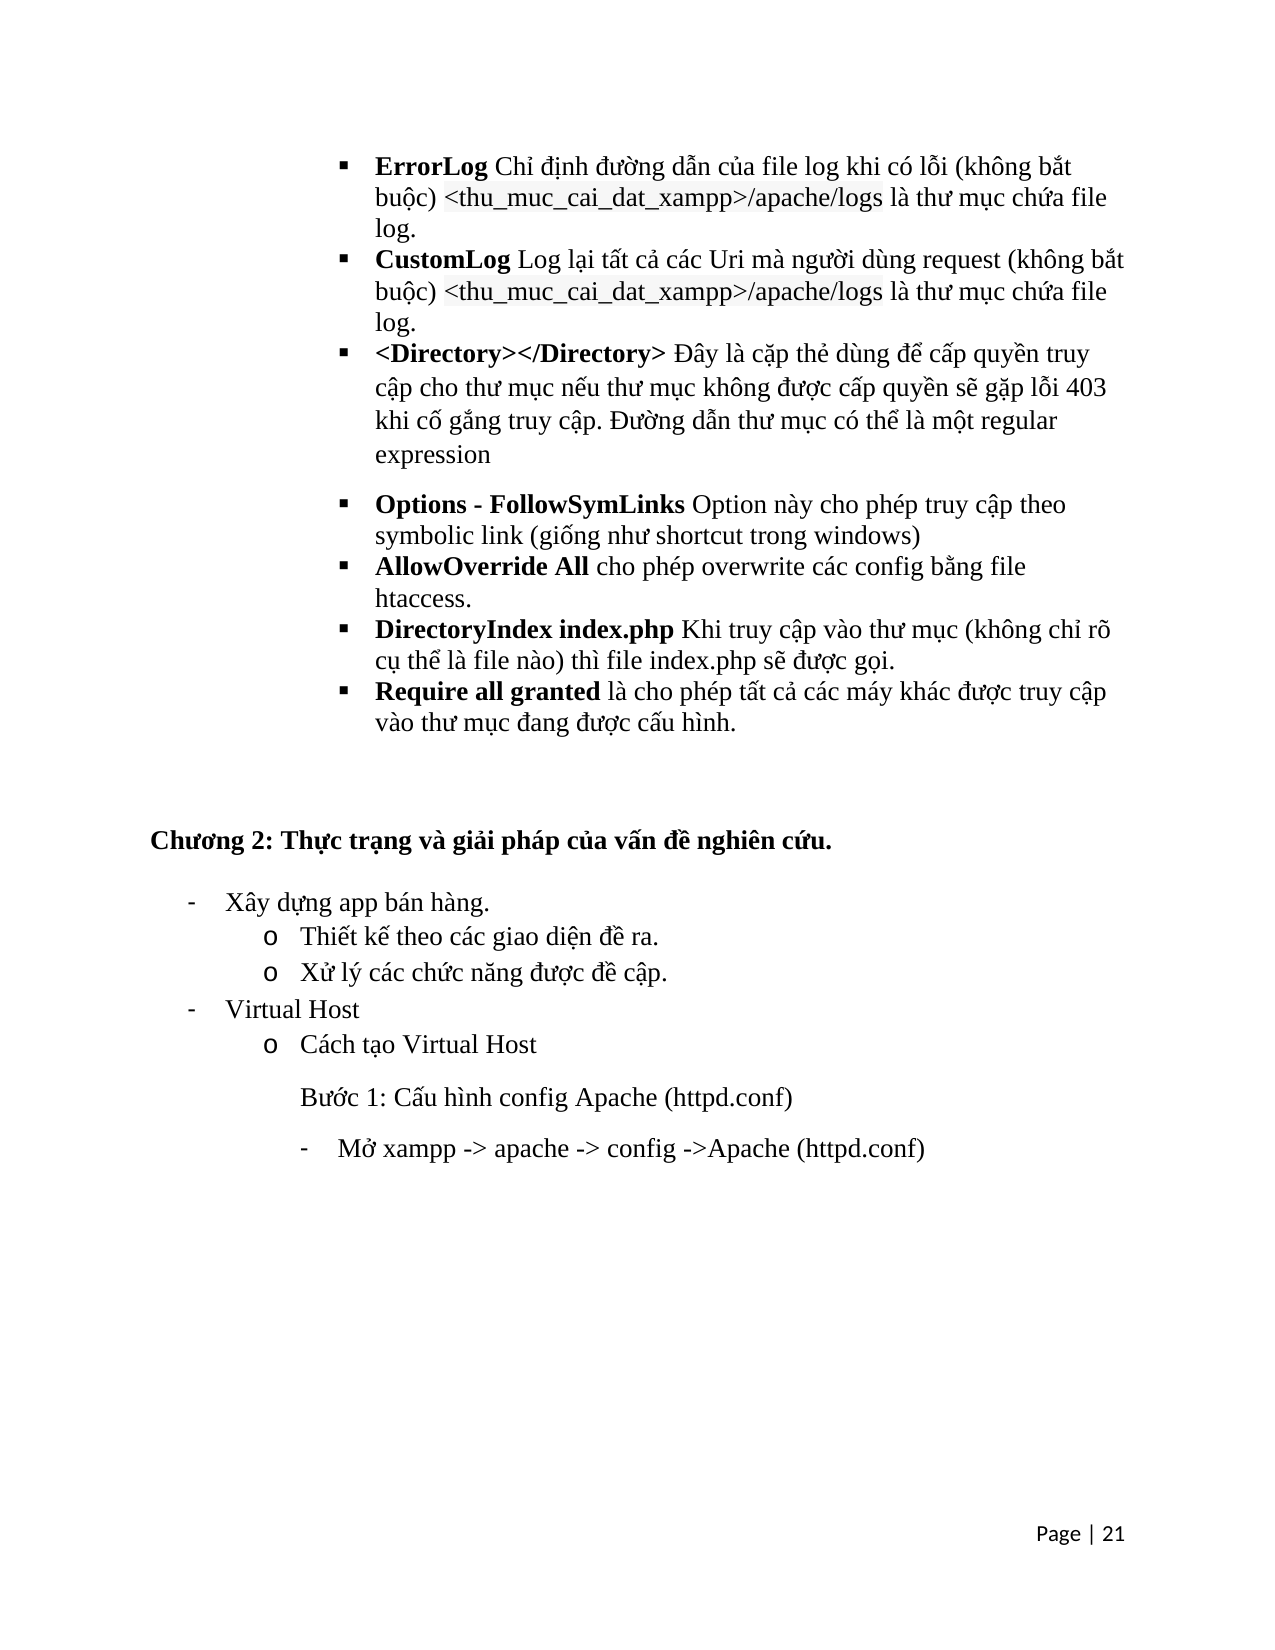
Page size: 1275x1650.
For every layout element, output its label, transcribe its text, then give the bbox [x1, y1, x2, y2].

list CustomLog Log lại tất cả các Uri mà người dùng request (không bắt buộc) <thu_muc_cai_dat_xampp>/apache/logs là thư mục chứa file log. [337, 243, 1125, 337]
list Xây dựng app bán hàng. [187, 885, 1125, 918]
list Virtual Host [187, 992, 1125, 1025]
list AllowOverride All cho phép overwrite các config bằng file htaccess. [337, 550, 1125, 613]
list Cách tạo Virtual Host [262, 1028, 1125, 1061]
list Thiết kế theo các giao diện đề ra. [262, 920, 1125, 954]
list ErrorLog Chỉ định đường dẫn của file log khi có lỗi (không bắt buộc) <thu_muc_cai_dat_xampp>/apache/logs là thư mục chứa file log. [337, 150, 1125, 243]
list Require all granted là cho phép tất cả các máy khác được truy cập vào thư mục đang được cấu hình. [337, 675, 1125, 738]
text Bước 1: Cấu hình config Apache (httpd.conf) [225, 1081, 1125, 1112]
list Options - FollowSymLinks Option này cho phép truy cập theo symbolic link (giống như shortcut trong windows) [337, 488, 1125, 550]
list Mở xampp -> apache -> config ->Apache (httpd.conf) [300, 1131, 1125, 1164]
list Xử lý các chức năng được đề cập. [262, 956, 1125, 990]
list <Directory></Directory> Đây là cặp thẻ dùng để cấp quyền truy cập cho thư mục nếu thư mục không được cấp quyền sẽ gặp lỗi 403 khi cố gắng truy cập. Đường dẫn thư mục có thể là một regular expression [337, 337, 1125, 469]
list DirectoryIndex index.php Khi truy cập vào thư mục (không chỉ rõ cụ thể là file nào) thì file index.php sẽ được gọi. [337, 613, 1125, 675]
subtitle Chương 2: Thực trạng và giải pháp của vấn đề nghiên cứu. [150, 824, 1125, 856]
